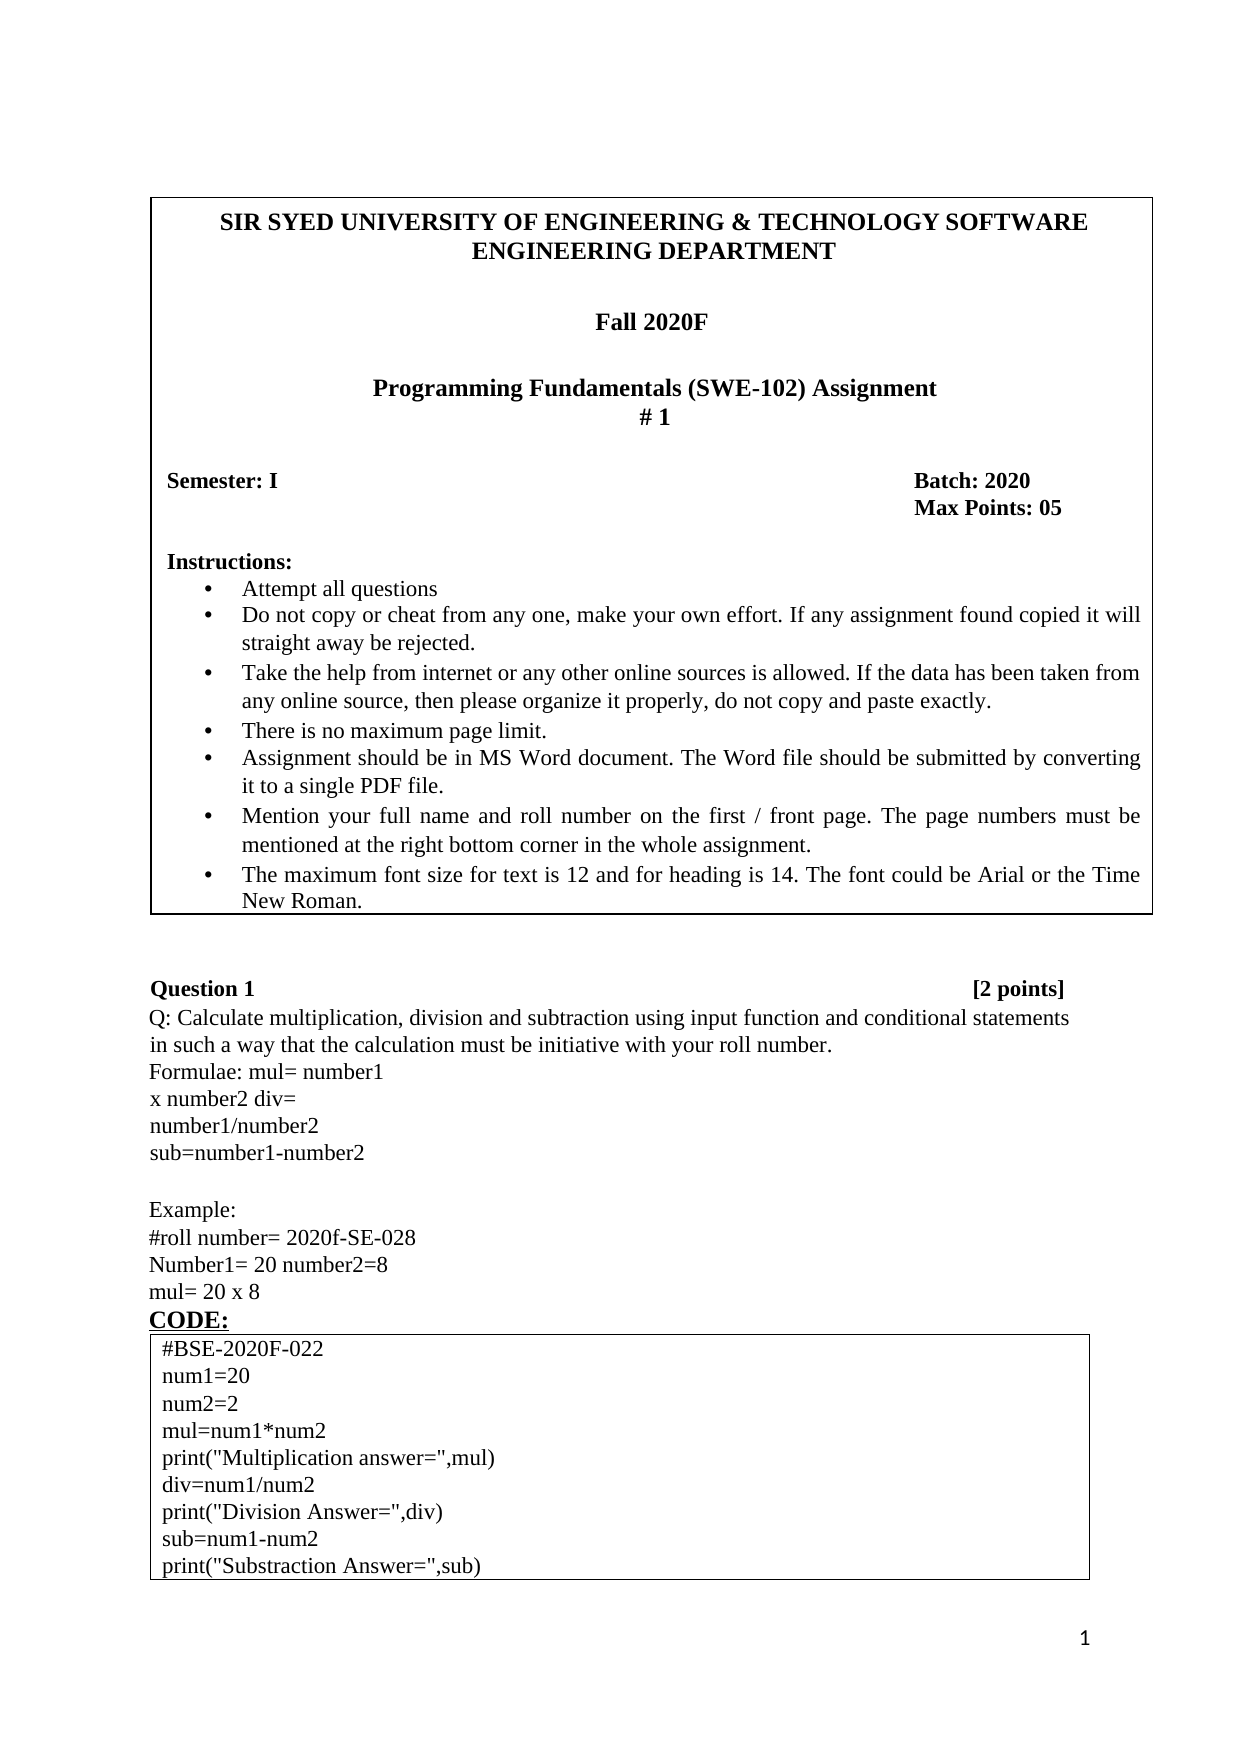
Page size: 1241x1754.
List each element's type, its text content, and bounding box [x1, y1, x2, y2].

text Formulae: mul= number1 x number2 div= number1/number2 sub=number1-number2 [148, 1058, 390, 1166]
table_header SIR SYED UNIVERSITY OF ENGINEERING & TECHNOLOGY SOFTWARE ENGINEERING DEPARTMENT Fall 2020F Programming Fundamentals (SWE-102) Assignment # 1 Semester: I Batch: 2020 Max Points: 05 Instructions: Attempt all questions Do not copy or cheat from any one, make your own effort. If any assignment found copied it will straight away be rejected. Take the help from internet or any other online sources is allowed. If the data has been taken from any online source, then please organize it properly, do not copy and paste exactly. There is no maximum page limit. Assignment should be in MS Word document. The Word file should be submitted by converting it to a single PDF file. Mention your full name and roll number on the first / front page. The page numbers must be mentioned at the right bottom corner in the whole assignment. The maximum font size for text is 12 and for heading is 14. The font could be Arial or the Time New Roman. [152, 198, 1152, 913]
text Question 1 [2 points] [150, 975, 1090, 1002]
text Q: Calculate multiplication, division and subtraction using input function and conditional statements in such a way that the calculation must be initiative with your roll number. [148, 1004, 1090, 1057]
text CODE: [148, 1305, 1090, 1333]
text #roll number= 2020f-SE-028 [148, 1223, 1090, 1250]
text Number1= 20 number2=8 [148, 1251, 390, 1277]
text Example: [148, 1196, 1090, 1223]
text mul= 20 x 8 [148, 1278, 1090, 1304]
table_header #BSE-2020F-022 num1=20 num2=2 mul=num1*num2 print("Multiplication answer=",mul) div=num1/num2 print("Division Answer=",div) sub=num1-num2 print("Substraction Answer=",sub) [151, 1335, 1089, 1579]
